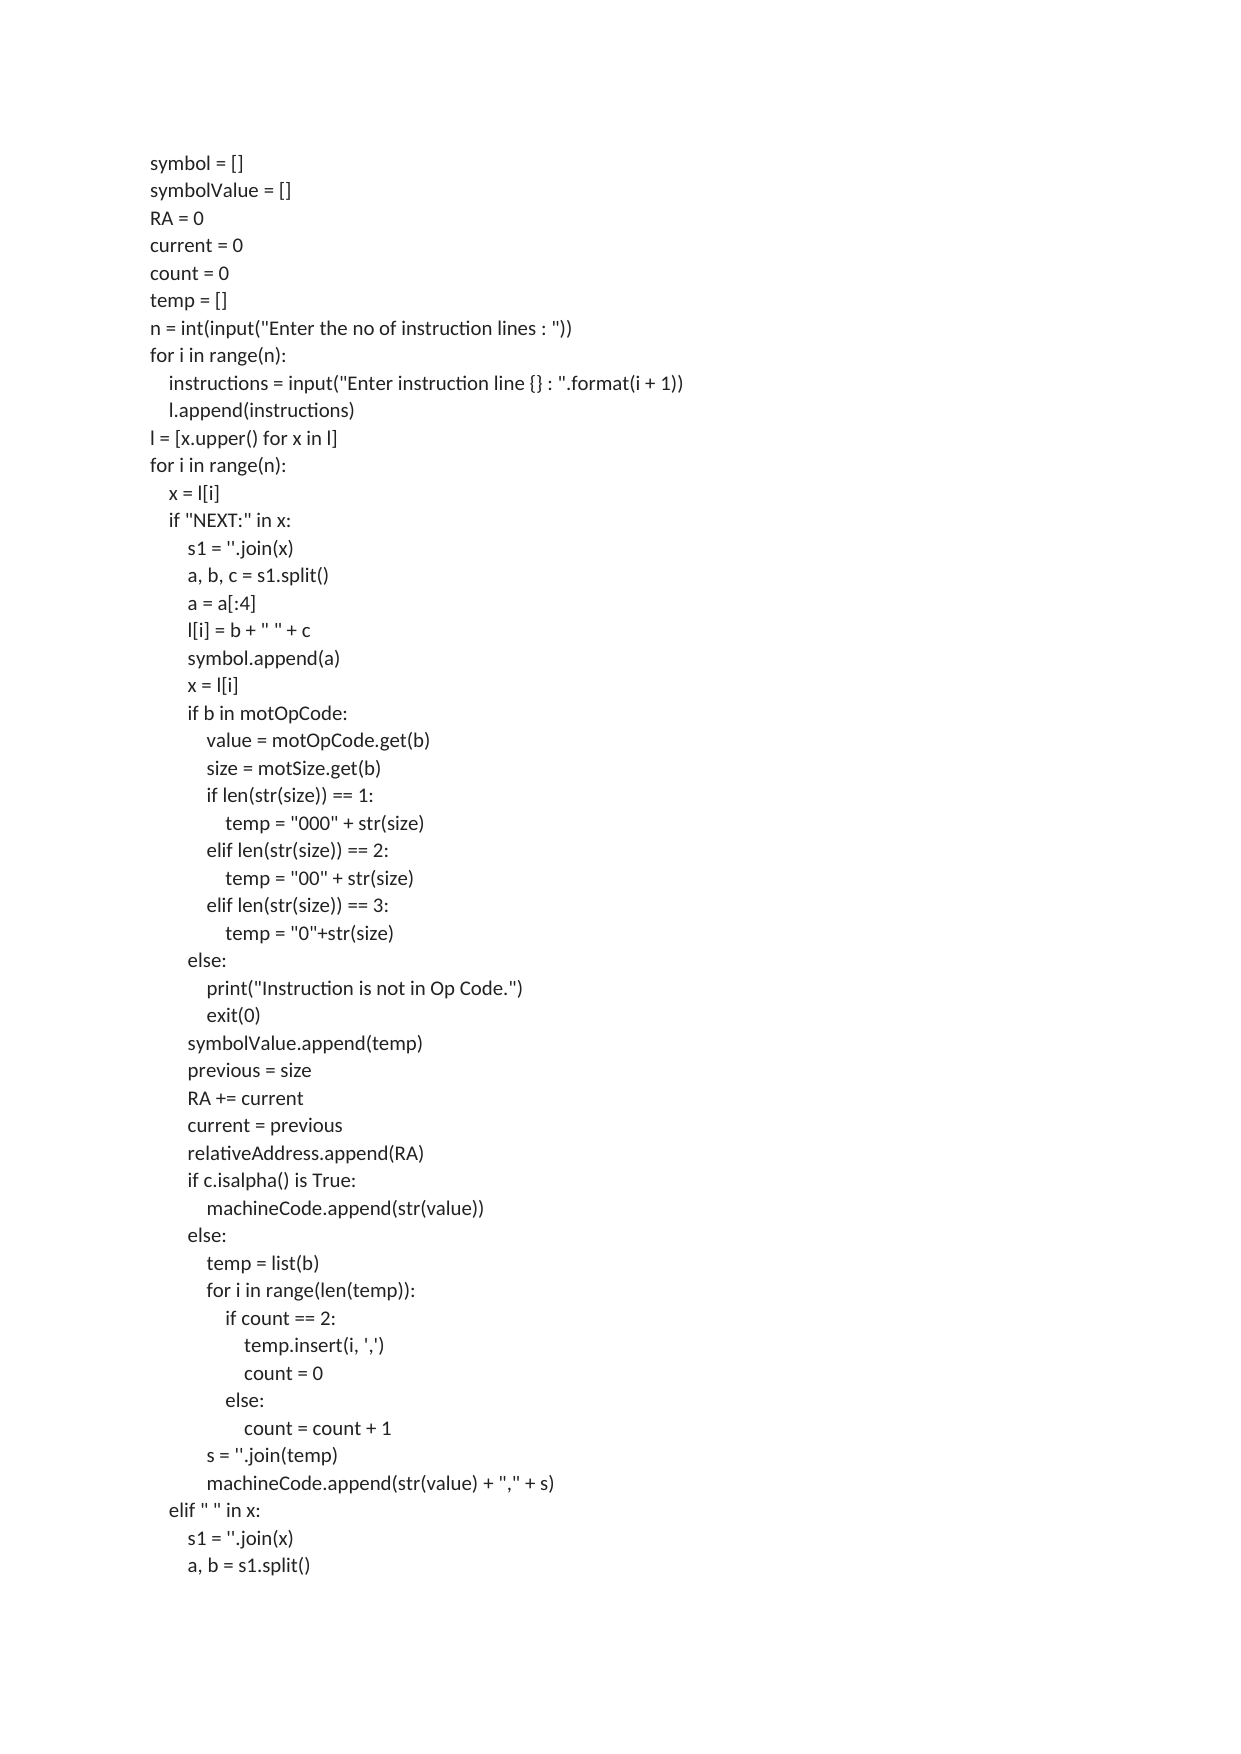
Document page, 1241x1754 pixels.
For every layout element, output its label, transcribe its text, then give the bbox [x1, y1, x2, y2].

text x = l[i] [150, 480, 1080, 505]
text RA = 0 [150, 205, 1080, 230]
text size = motSize.get(b) [150, 755, 1080, 780]
text for i in range(n): [150, 452, 1080, 478]
text a, b = s1.split() [150, 1552, 1080, 1578]
text symbolValue.append(temp) [150, 1030, 1080, 1055]
text temp = "0"+str(size) [150, 920, 1080, 945]
text machineCode.append(str(value)) [150, 1195, 1080, 1220]
text n = int(input("Enter the no of instruction lines : ")) [150, 315, 1080, 340]
text if b in motOpCode: [150, 700, 1080, 725]
text a, b, c = s1.split() [150, 562, 1080, 588]
text s1 = ''.join(x) [150, 535, 1080, 560]
text l[i] = b + " " + c [150, 617, 1080, 643]
text previous = size [150, 1057, 1080, 1083]
text if c.isalpha() is True: [150, 1167, 1080, 1193]
text s1 = ''.join(x) [150, 1525, 1080, 1550]
text temp = "000" + str(size) [150, 810, 1080, 835]
text count = 0 [150, 260, 1080, 285]
text for i in range(n): [150, 342, 1080, 368]
text symbol.append(a) [150, 645, 1080, 670]
text count = count + 1 [150, 1415, 1080, 1440]
text print("Instruction is not in Op Code.") [150, 975, 1080, 1000]
text temp = list(b) [150, 1250, 1080, 1275]
text symbolValue = [] [150, 177, 1080, 203]
text else: [150, 1222, 1080, 1248]
text l.append(instructions) [150, 397, 1080, 423]
text else: [150, 1387, 1080, 1413]
text temp.insert(i, ',') [150, 1332, 1080, 1358]
text l = [x.upper() for x in l] [150, 425, 1080, 450]
text for i in range(len(temp)): [150, 1277, 1080, 1303]
text elif len(str(size)) == 3: [150, 892, 1080, 918]
text instructions = input("Enter instruction line {} : ".format(i + 1)) [150, 370, 1080, 395]
text elif len(str(size)) == 2: [150, 837, 1080, 863]
text value = motOpCode.get(b) [150, 727, 1080, 753]
text if count == 2: [150, 1305, 1080, 1330]
text s = ''.join(temp) [150, 1442, 1080, 1468]
text temp = [] [150, 287, 1080, 313]
text machineCode.append(str(value) + "," + s) [150, 1470, 1080, 1495]
text else: [150, 947, 1080, 973]
text symbol = [] [150, 150, 1080, 175]
text a = a[:4] [150, 590, 1080, 615]
text current = 0 [150, 232, 1080, 258]
text current = previous [150, 1112, 1080, 1138]
text relativeAddress.append(RA) [150, 1140, 1080, 1165]
text elif " " in x: [150, 1497, 1080, 1523]
text if "NEXT:" in x: [150, 507, 1080, 533]
text x = l[i] [150, 672, 1080, 698]
text RA += current [150, 1085, 1080, 1110]
text exit(0) [150, 1002, 1080, 1028]
text temp = "00" + str(size) [150, 865, 1080, 890]
text if len(str(size)) == 1: [150, 782, 1080, 808]
text count = 0 [150, 1360, 1080, 1385]
